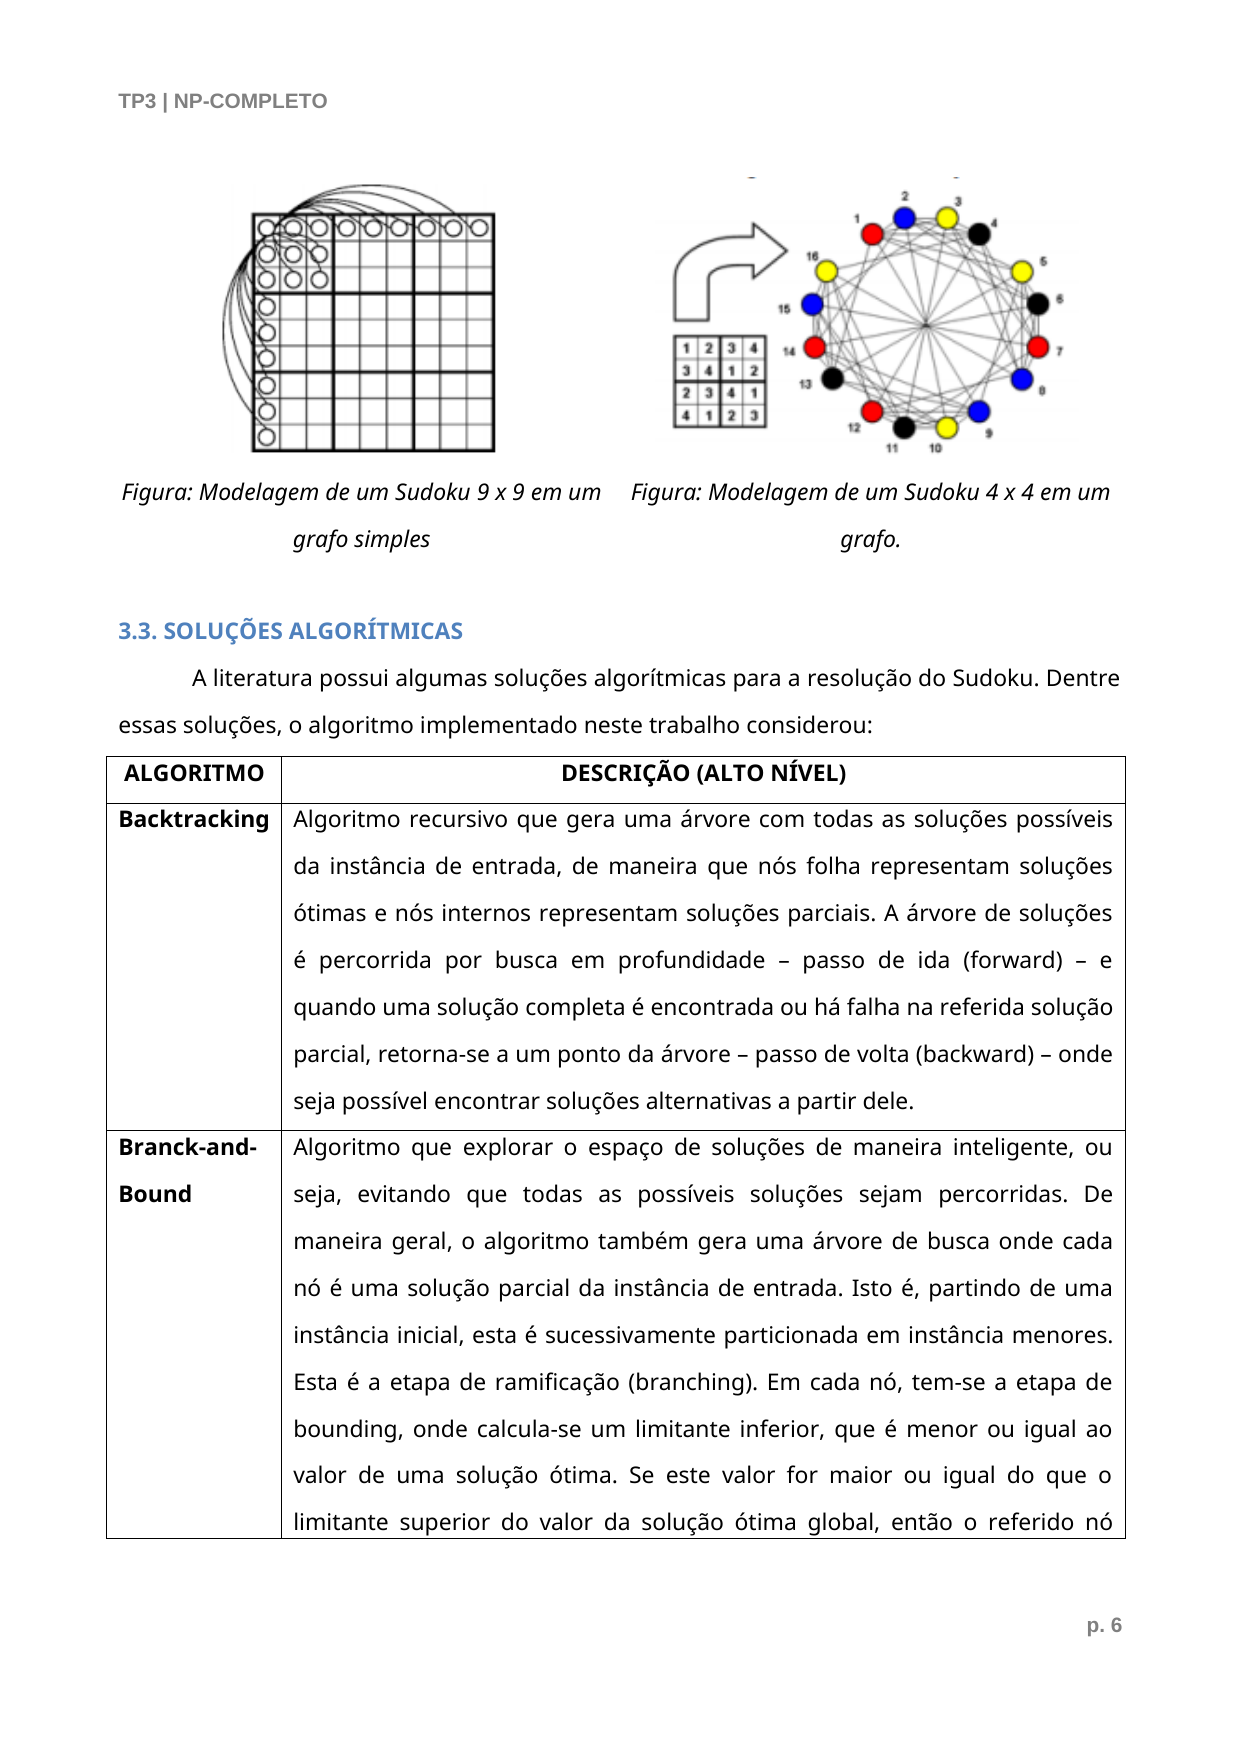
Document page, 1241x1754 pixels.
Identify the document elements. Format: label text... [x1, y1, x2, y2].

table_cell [282, 1131, 1125, 1537]
text A literatura possui algumas soluções algorítmicas para a resolução do Sudoku. Dentre essas soluções, o algoritmo implementado neste trabalho considerou: [118, 662, 1122, 740]
table_cell Backtracking [107, 804, 281, 1130]
table_header ALGORITMO [107, 757, 281, 802]
table_header DESCRIÇÃO (ALTO NÍVEL) [282, 757, 1125, 802]
table_header Figura: Modelagem de um Sudoku 9 x 9 em um grafo simples [107, 177, 616, 568]
subtitle 3.3. SOLUÇÕES ALGORÍTMICAS [118, 615, 1122, 646]
table_header Figura: Modelagem de um Sudoku 4 x 4 em um grafo. [616, 177, 1125, 568]
picture [215, 177, 508, 462]
table_cell Branck-and-Bound [107, 1131, 281, 1537]
picture [649, 177, 1092, 462]
table_cell Algoritmo recursivo que gera uma árvore com todas as soluções possíveis da instância de entrada, de maneira que nós folha representam soluções ótimas e nós internos representam soluções parciais. A árvore de soluções é percorrida por busca em profundidade – passo de ida (forward) – e quando uma solução completa é encontrada ou há falha na referida solução parcial, retorna-se a um ponto da árvore – passo de volta (backward) – onde seja possível encontrar soluções alternativas a partir dele. [282, 804, 1125, 1130]
